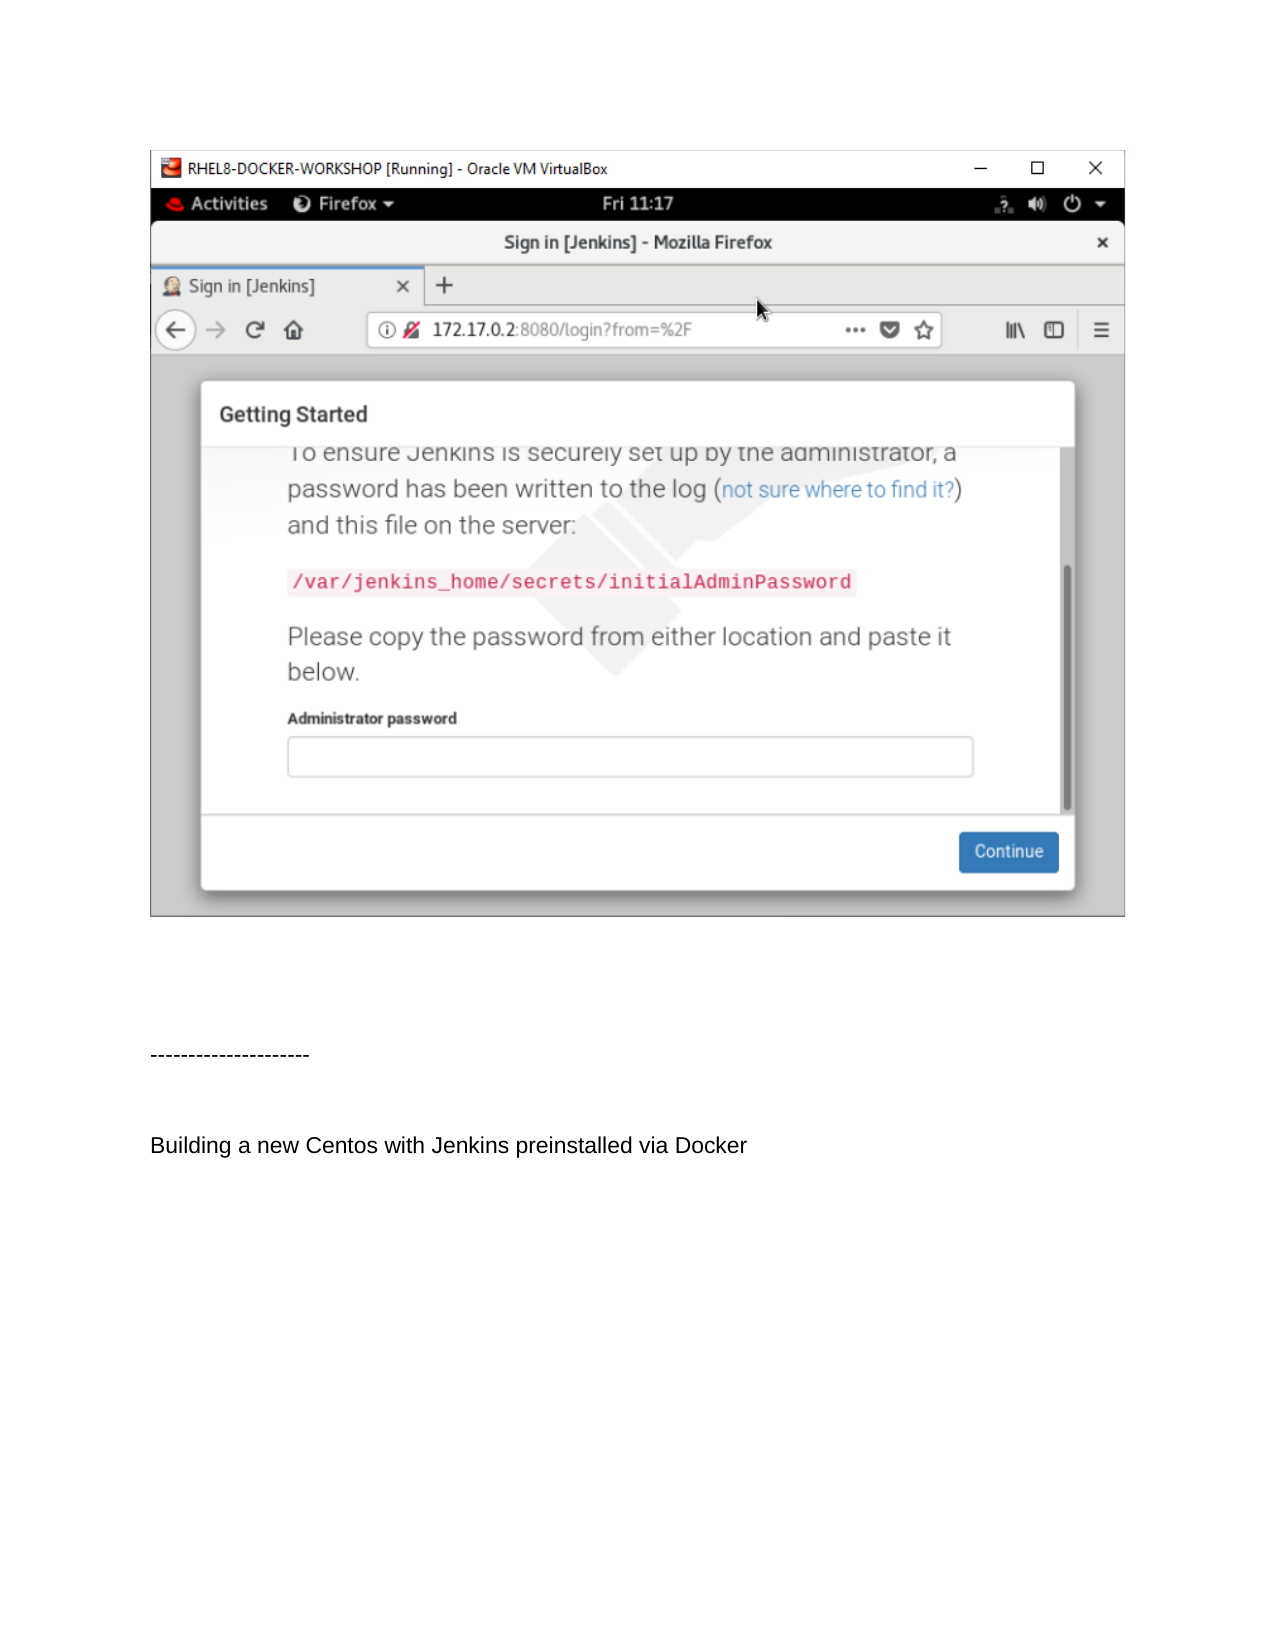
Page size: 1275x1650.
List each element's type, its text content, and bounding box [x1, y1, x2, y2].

picture [150, 150, 1125, 917]
text Building a new Centos with Jenkins preinstalled via Docker [150, 1132, 1125, 1158]
text --------------------- [150, 1041, 1125, 1068]
